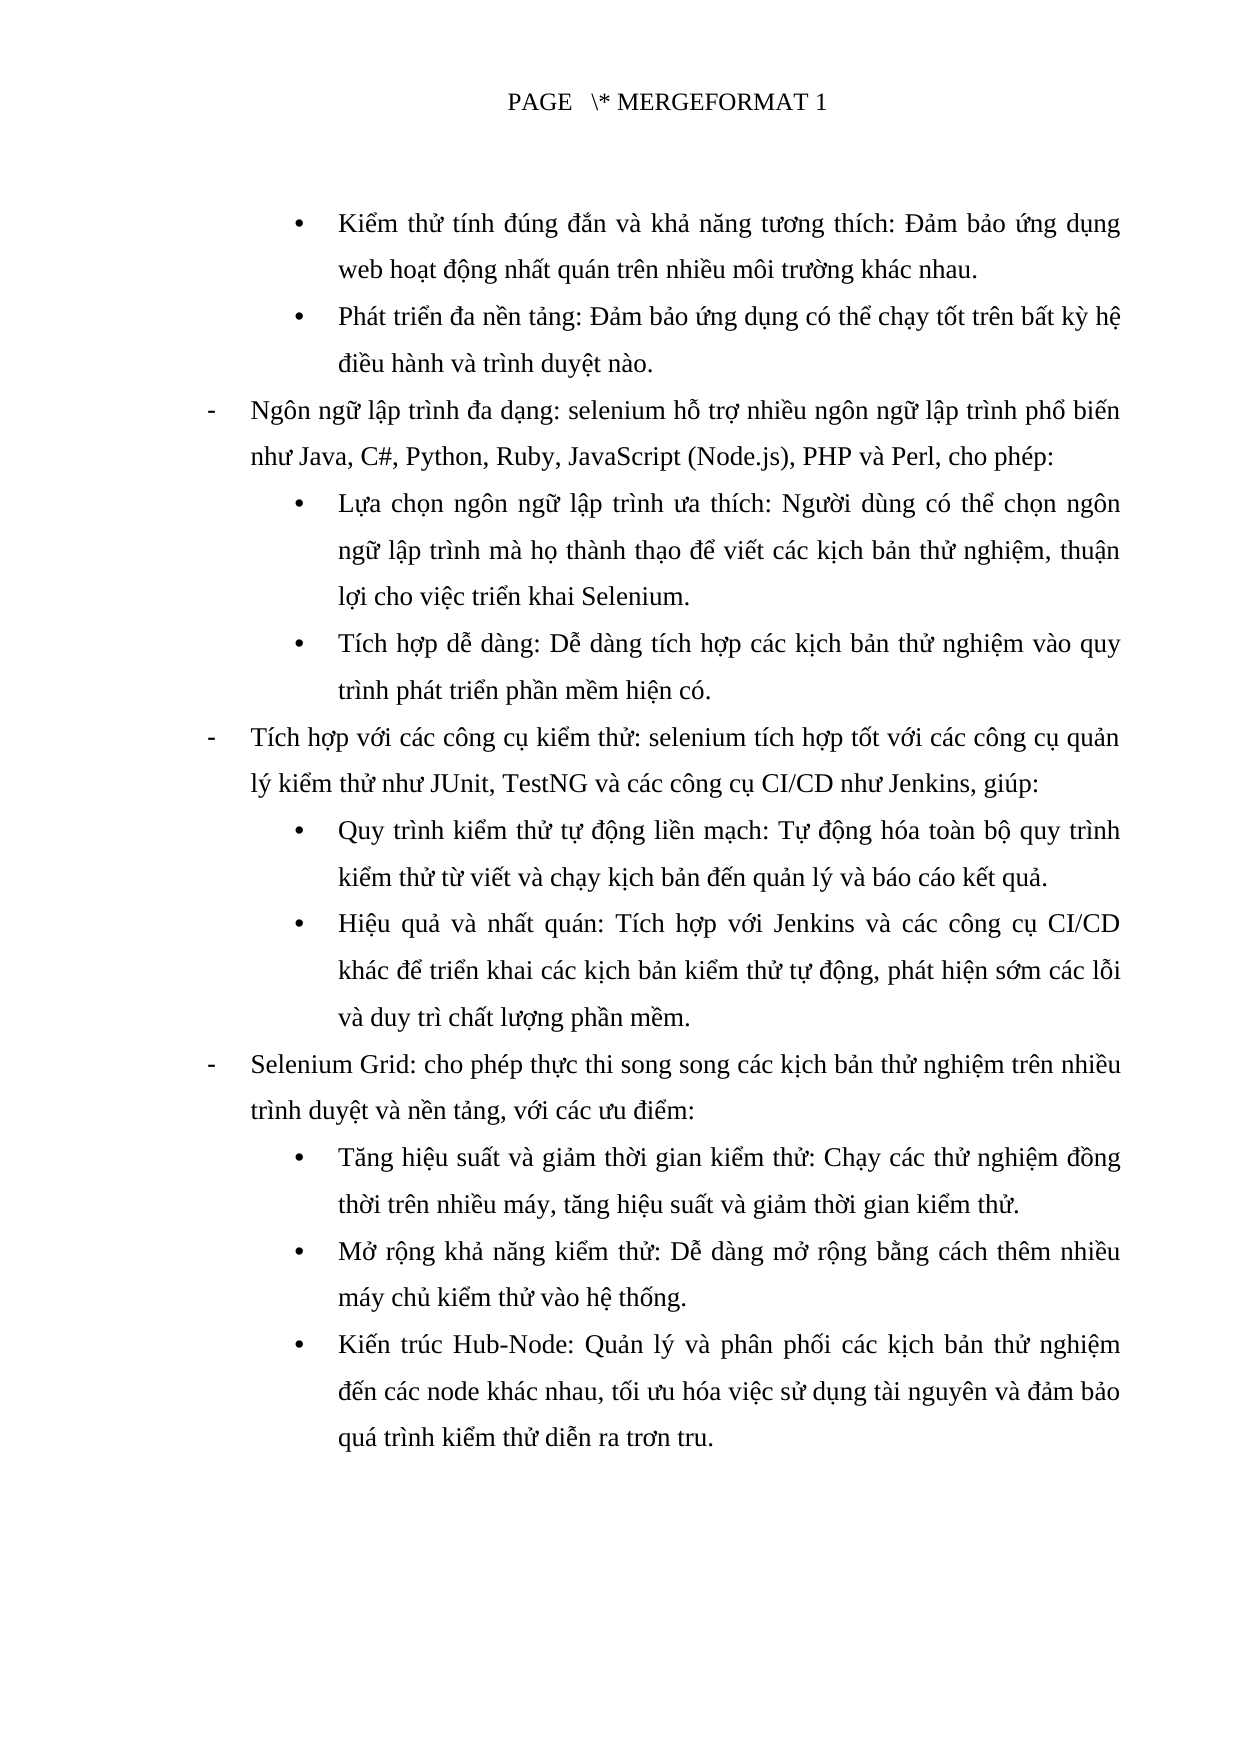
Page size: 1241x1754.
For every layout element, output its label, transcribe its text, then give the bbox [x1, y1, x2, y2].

list Ngôn ngữ lập trình đa dạng: selenium hỗ trợ nhiều ngôn ngữ lập trình phổ biến như Java, C#, Python, Ruby, JavaScript (Node.js), PHP và Perl, cho phép: [207, 394, 1122, 472]
list Kiến trúc Hub-Node: Quản lý và phân phối các kịch bản thử nghiệm đến các node khác nhau, tối ưu hóa việc sử dụng tài nguyên và đảm bảo quá trình kiểm thử diễn ra trơn tru. [294, 1328, 1122, 1452]
list Phát triển đa nền tảng: Đảm bảo ứng dụng có thể chạy tốt trên bất kỳ hệ điều hành và trình duyệt nào. [294, 300, 1122, 378]
list Kiểm thử tính đúng đắn và khả năng tương thích: Đảm bảo ứng dụng web hoạt động nhất quán trên nhiều môi trường khác nhau. [294, 207, 1122, 285]
list Tăng hiệu suất và giảm thời gian kiểm thử: Chạy các thử nghiệm đồng thời trên nhiều máy, tăng hiệu suất và giảm thời gian kiểm thử. [294, 1141, 1122, 1219]
list Lựa chọn ngôn ngữ lập trình ưa thích: Người dùng có thể chọn ngôn ngữ lập trình mà họ thành thạo để viết các kịch bản thử nghiệm, thuận lợi cho việc triển khai Selenium. [294, 487, 1122, 612]
list Tích hợp dễ dàng: Dễ dàng tích hợp các kịch bản thử nghiệm vào quy trình phát triển phần mềm hiện có. [294, 627, 1122, 705]
list Quy trình kiểm thử tự động liền mạch: Tự động hóa toàn bộ quy trình kiểm thử từ viết và chạy kịch bản đến quản lý và báo cáo kết quả. [294, 814, 1122, 892]
list Selenium Grid: cho phép thực thi song song các kịch bản thử nghiệm trên nhiều trình duyệt và nền tảng, với các ưu điểm: [207, 1048, 1122, 1126]
list Hiệu quả và nhất quán: Tích hợp với Jenkins và các công cụ CI/CD khác để triển khai các kịch bản kiểm thử tự động, phát hiện sớm các lỗi và duy trì chất lượng phần mềm. [294, 907, 1122, 1032]
list Mở rộng khả năng kiểm thử: Dễ dàng mở rộng bằng cách thêm nhiều máy chủ kiểm thử vào hệ thống. [294, 1234, 1122, 1312]
list Tích hợp với các công cụ kiểm thử: selenium tích hợp tốt với các công cụ quản lý kiểm thử như JUnit, TestNG và các công cụ CI/CD như Jenkins, giúp: [207, 721, 1122, 798]
